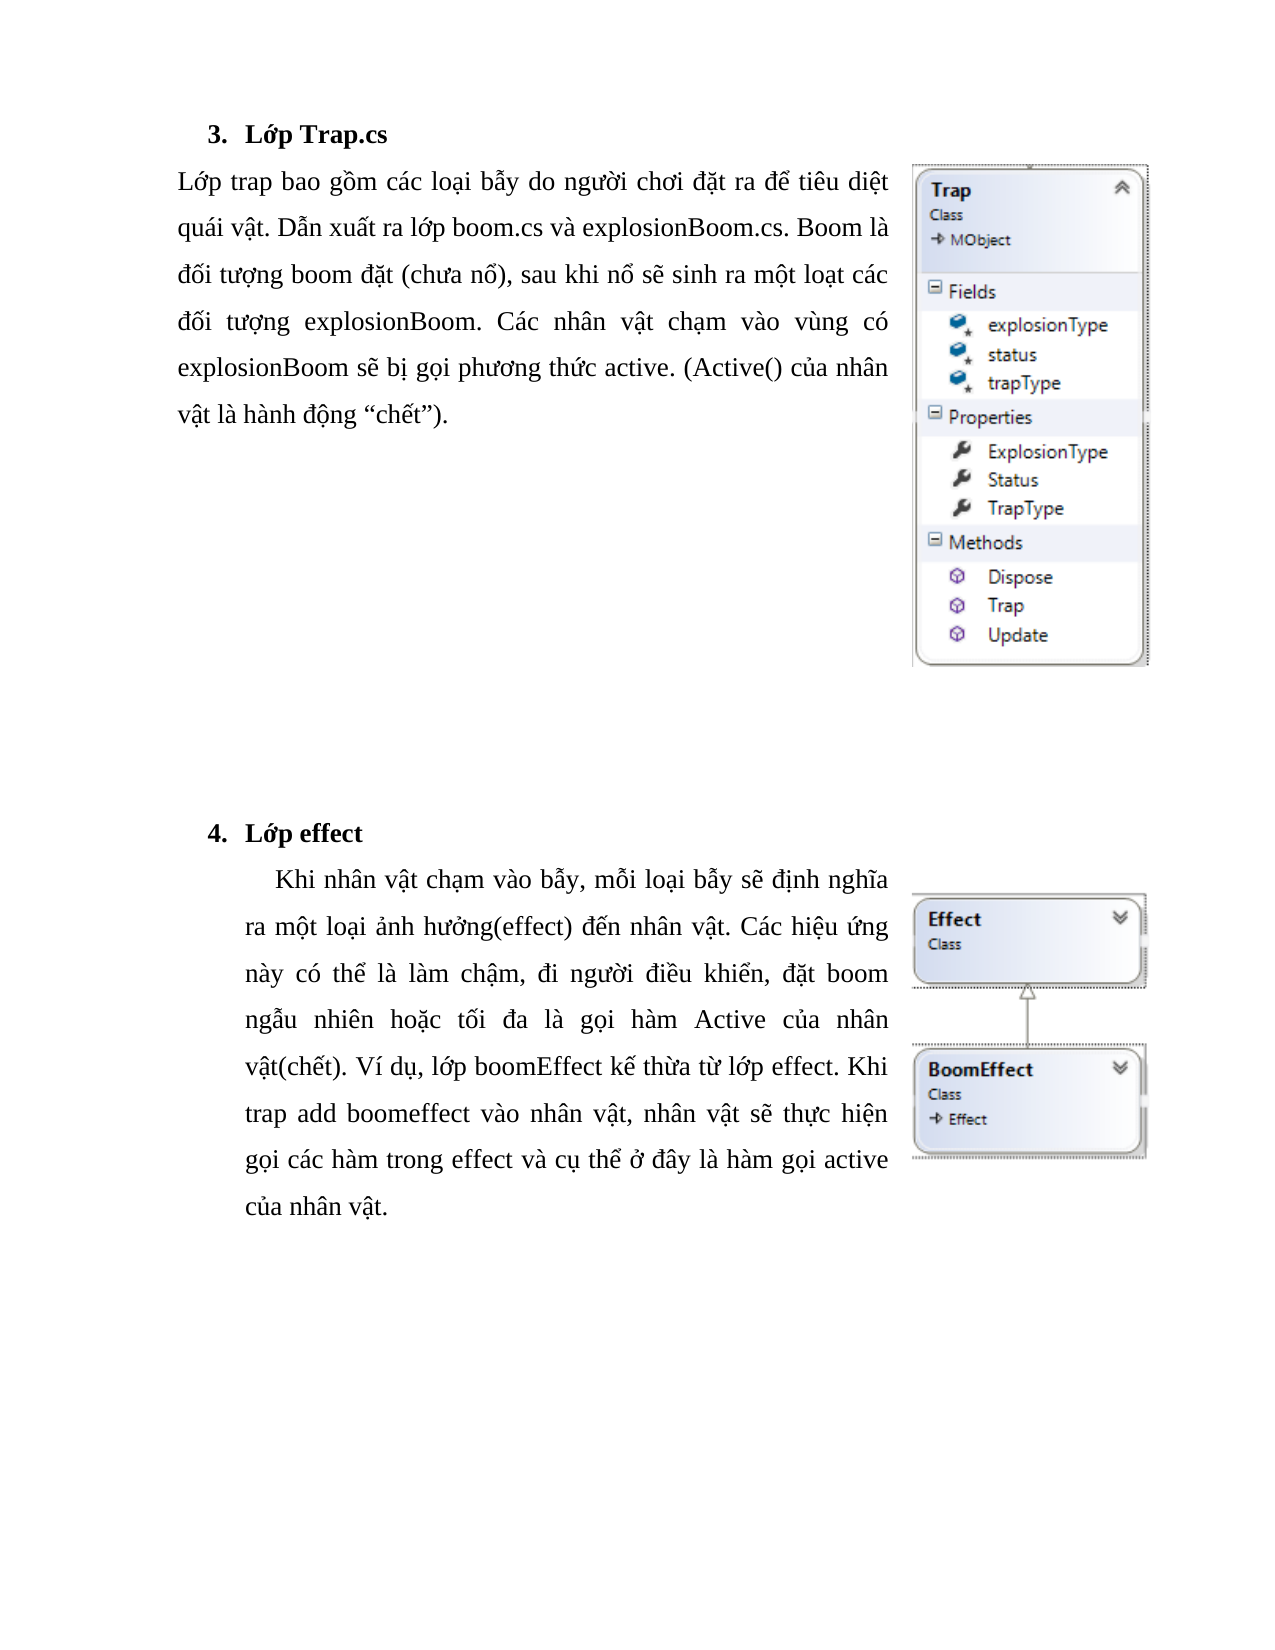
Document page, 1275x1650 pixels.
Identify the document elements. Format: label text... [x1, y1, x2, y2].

subtitle Lớp Trap.cs [207, 118, 1157, 149]
table_header [901, 165, 1168, 682]
subtitle Lớp effect [207, 817, 1157, 848]
table_header [901, 864, 1168, 1237]
table_header Lớp trap bao gồm các loại bẫy do người chơi đặt ra để tiêu diệt quái vật. Dẫn xuất ra lớp boom.cs và explosionBoom.cs. Boom là đối tượng boom đặt (chưa nổ), sau khi nổ sẽ sinh ra một loạt các đối tượng explosionBoom. Các nhân vật chạm vào vùng có explosionBoom sẽ bị gọi phương thức active. (Active() của nhân vật là hành động “chết”). [166, 165, 901, 682]
table_header Khi nhân vật chạm vào bẫy, mỗi loại bẫy sẽ định nghĩa ra một loại ảnh hưởng(effect) đến nhân vật. Các hiệu ứng này có thể là làm chậm, đi người điều khiển, đặt boom ngẫu nhiên hoặc tối đa là gọi hàm Active của nhân vật(chết). Ví dụ, lớp boomEffect kế thừa từ lớp effect. Khi trap add boomeffect vào nhân vật, nhân vật sẽ thực hiện gọi các hàm trong effect và cụ thể ở đây là hàm gọi active của nhân vật. [234, 864, 901, 1237]
